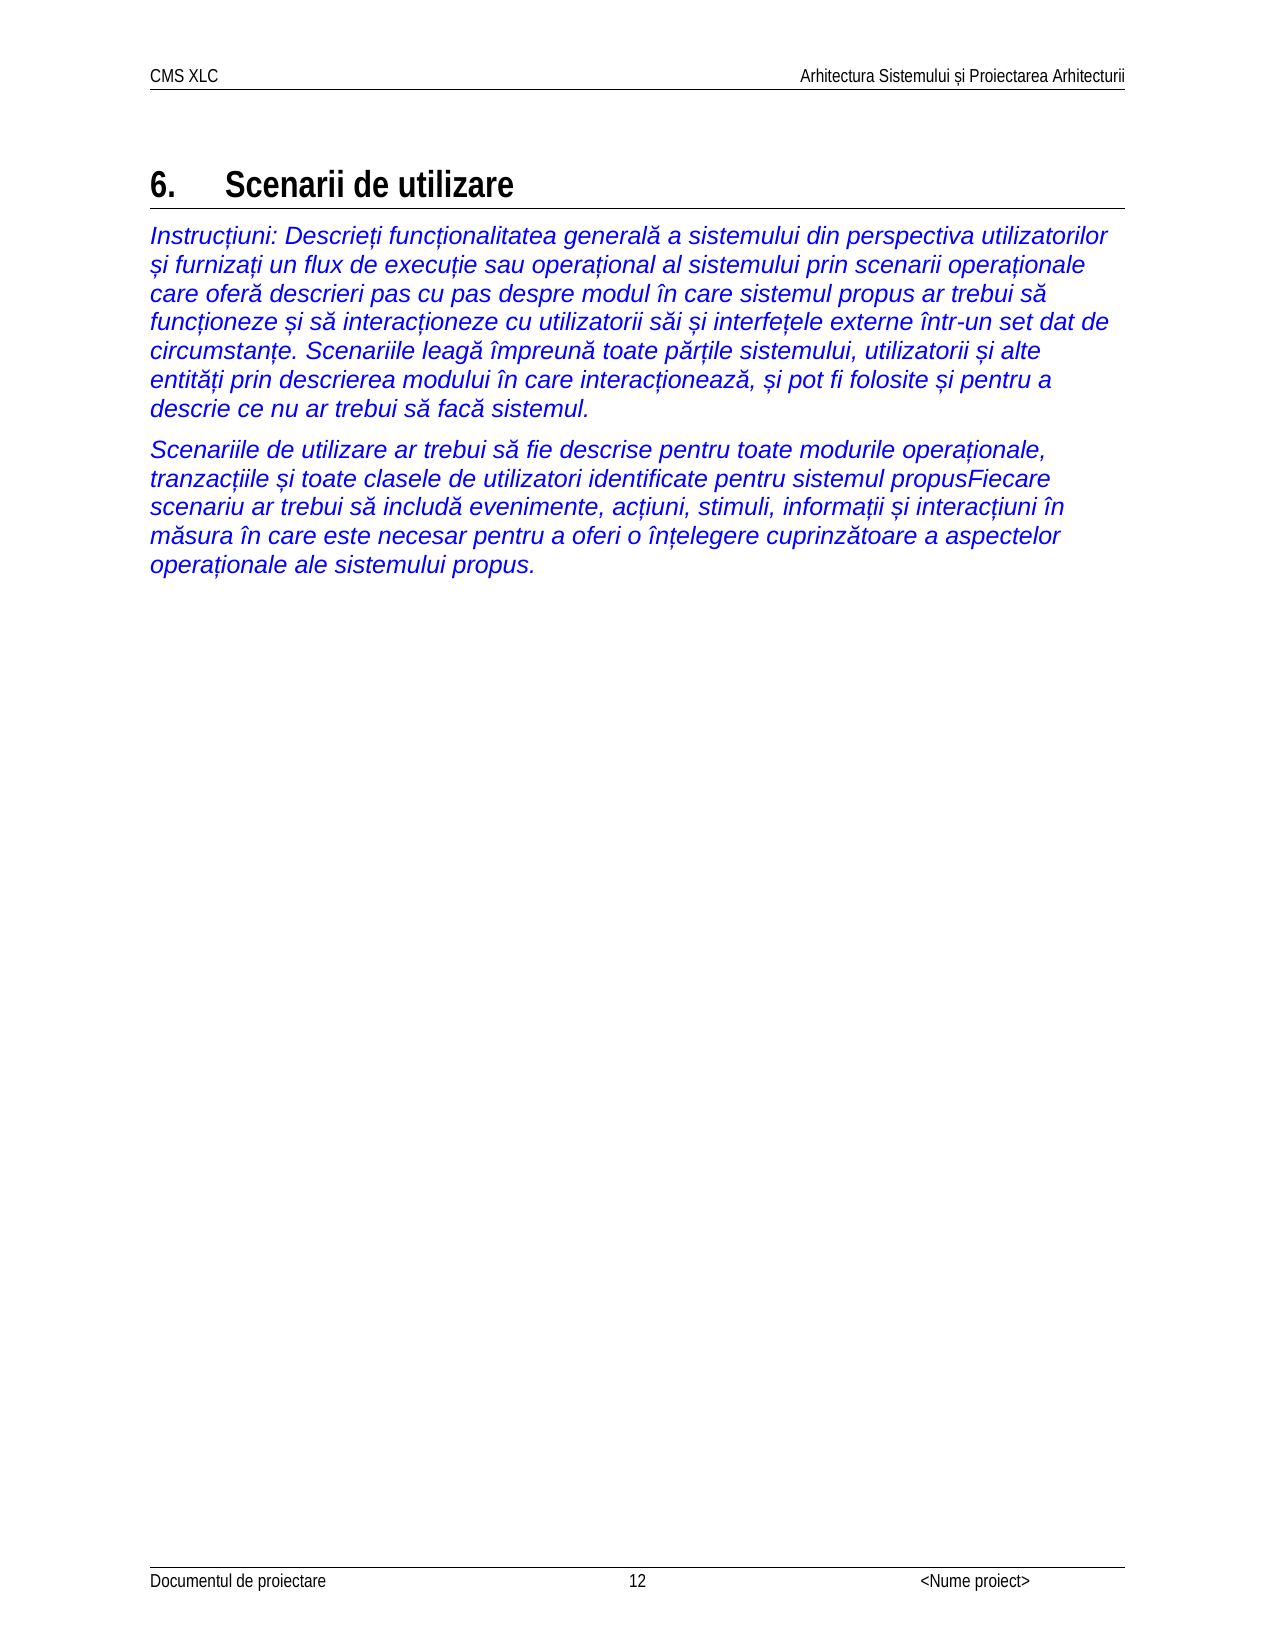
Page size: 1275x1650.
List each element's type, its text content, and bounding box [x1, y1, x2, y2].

subtitle Scenarii de utilizare [150, 162, 1125, 208]
text Instrucțiuni: Descrieți funcționalitatea generală a sistemului din perspectiva utilizatorilor și furnizați un flux de execuție sau operațional al sistemului prin scenarii operaționale care oferă descrieri pas cu pas despre modul în care sistemul propus ar trebui să funcționeze și să interacționeze cu utilizatorii săi și interfețele externe într-un set dat de circumstanțe. Scenariile leagă împreună toate părțile sistemului, utilizatorii și alte entități prin descrierea modului în care interacționează, și pot fi folosite și pentru a descrie ce nu ar trebui să facă sistemul. [150, 221, 1125, 422]
text Scenariile de utilizare ar trebui să fie descrise pentru toate modurile operaționale, tranzacțiile și toate clasele de utilizatori identificate pentru sistemul propusFiecare scenariu ar trebui să includă evenimente, acțiuni, stimuli, informații și interacțiuni în măsura în care este necesar pentru a oferi o înțelegere cuprinzătoare a aspectelor operaționale ale sistemului propus. [150, 435, 1125, 579]
